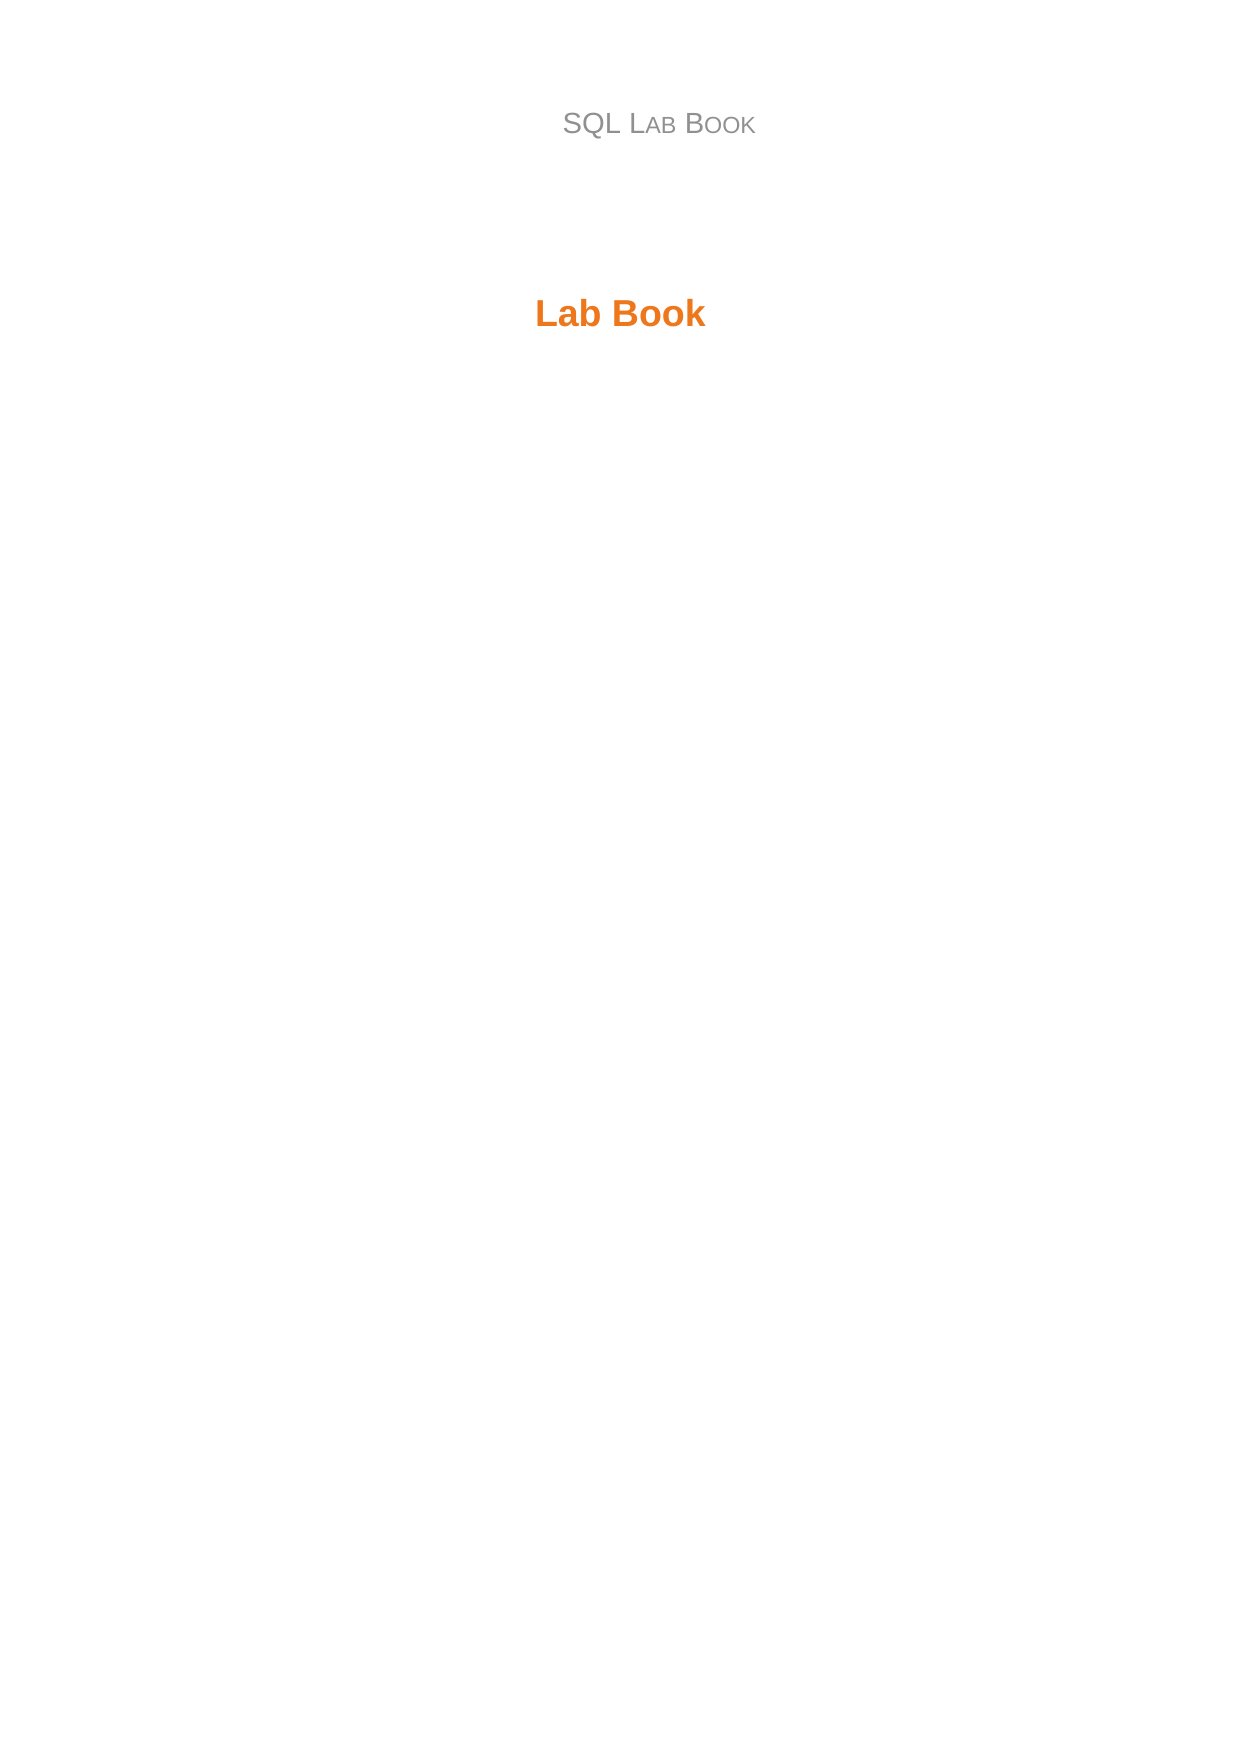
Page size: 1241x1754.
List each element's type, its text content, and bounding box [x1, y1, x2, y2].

title Lab Book [187, 291, 1053, 334]
